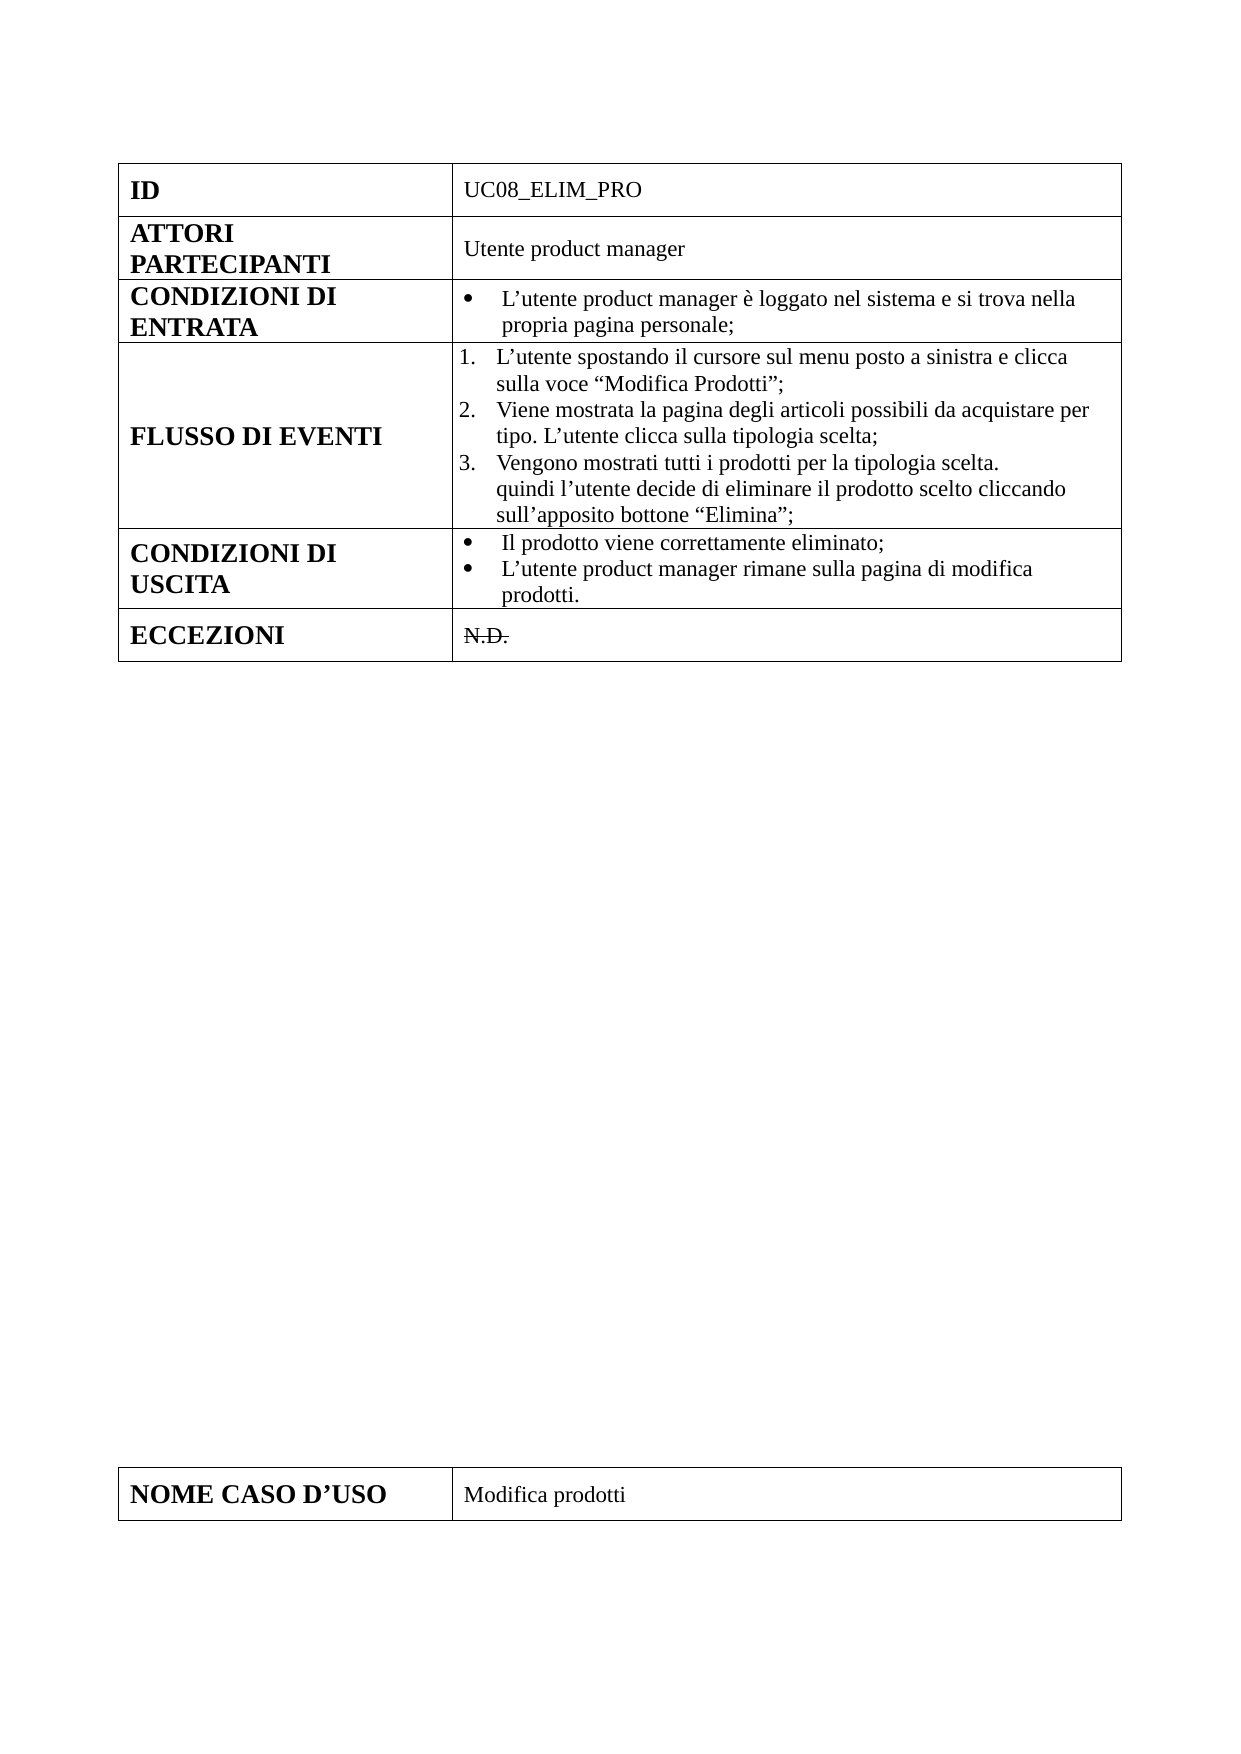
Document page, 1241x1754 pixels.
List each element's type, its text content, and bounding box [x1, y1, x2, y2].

table_cell ATTORI PARTECIPANTI [119, 217, 452, 279]
table_cell UC08_ELIM_PRO [453, 164, 1121, 216]
table_header NOME CASO D’USO [119, 1468, 452, 1520]
table_cell ECCEZIONI [119, 609, 452, 661]
table_cell N.D. [453, 609, 1121, 661]
table_header Modifica prodotti [453, 1468, 1121, 1520]
table_cell L’utente product manager è loggato nel sistema e si trova nella propria pagina personale; [453, 280, 1121, 342]
table_cell L’utente spostando il cursore sul menu posto a sinistra e clicca sulla voce “Modifica Prodotti”; Viene mostrata la pagina degli articoli possibili da acquistare per tipo. L’utente clicca sulla tipologia scelta; Vengono mostrati tutti i prodotti per la tipologia scelta. quindi l’utente decide di eliminare il prodotto scelto cliccando sull’apposito bottone “Elimina”; [453, 343, 1121, 528]
table_cell CONDIZIONI DI USCITA [119, 529, 452, 608]
table_cell Il prodotto viene correttamente eliminato; L’utente product manager rimane sulla pagina di modifica prodotti. [453, 529, 1121, 608]
table_cell ID [119, 164, 452, 216]
table_cell Utente product manager [453, 217, 1121, 279]
table_cell CONDIZIONI DI ENTRATA [119, 280, 452, 342]
table_cell FLUSSO DI EVENTI [119, 343, 452, 528]
